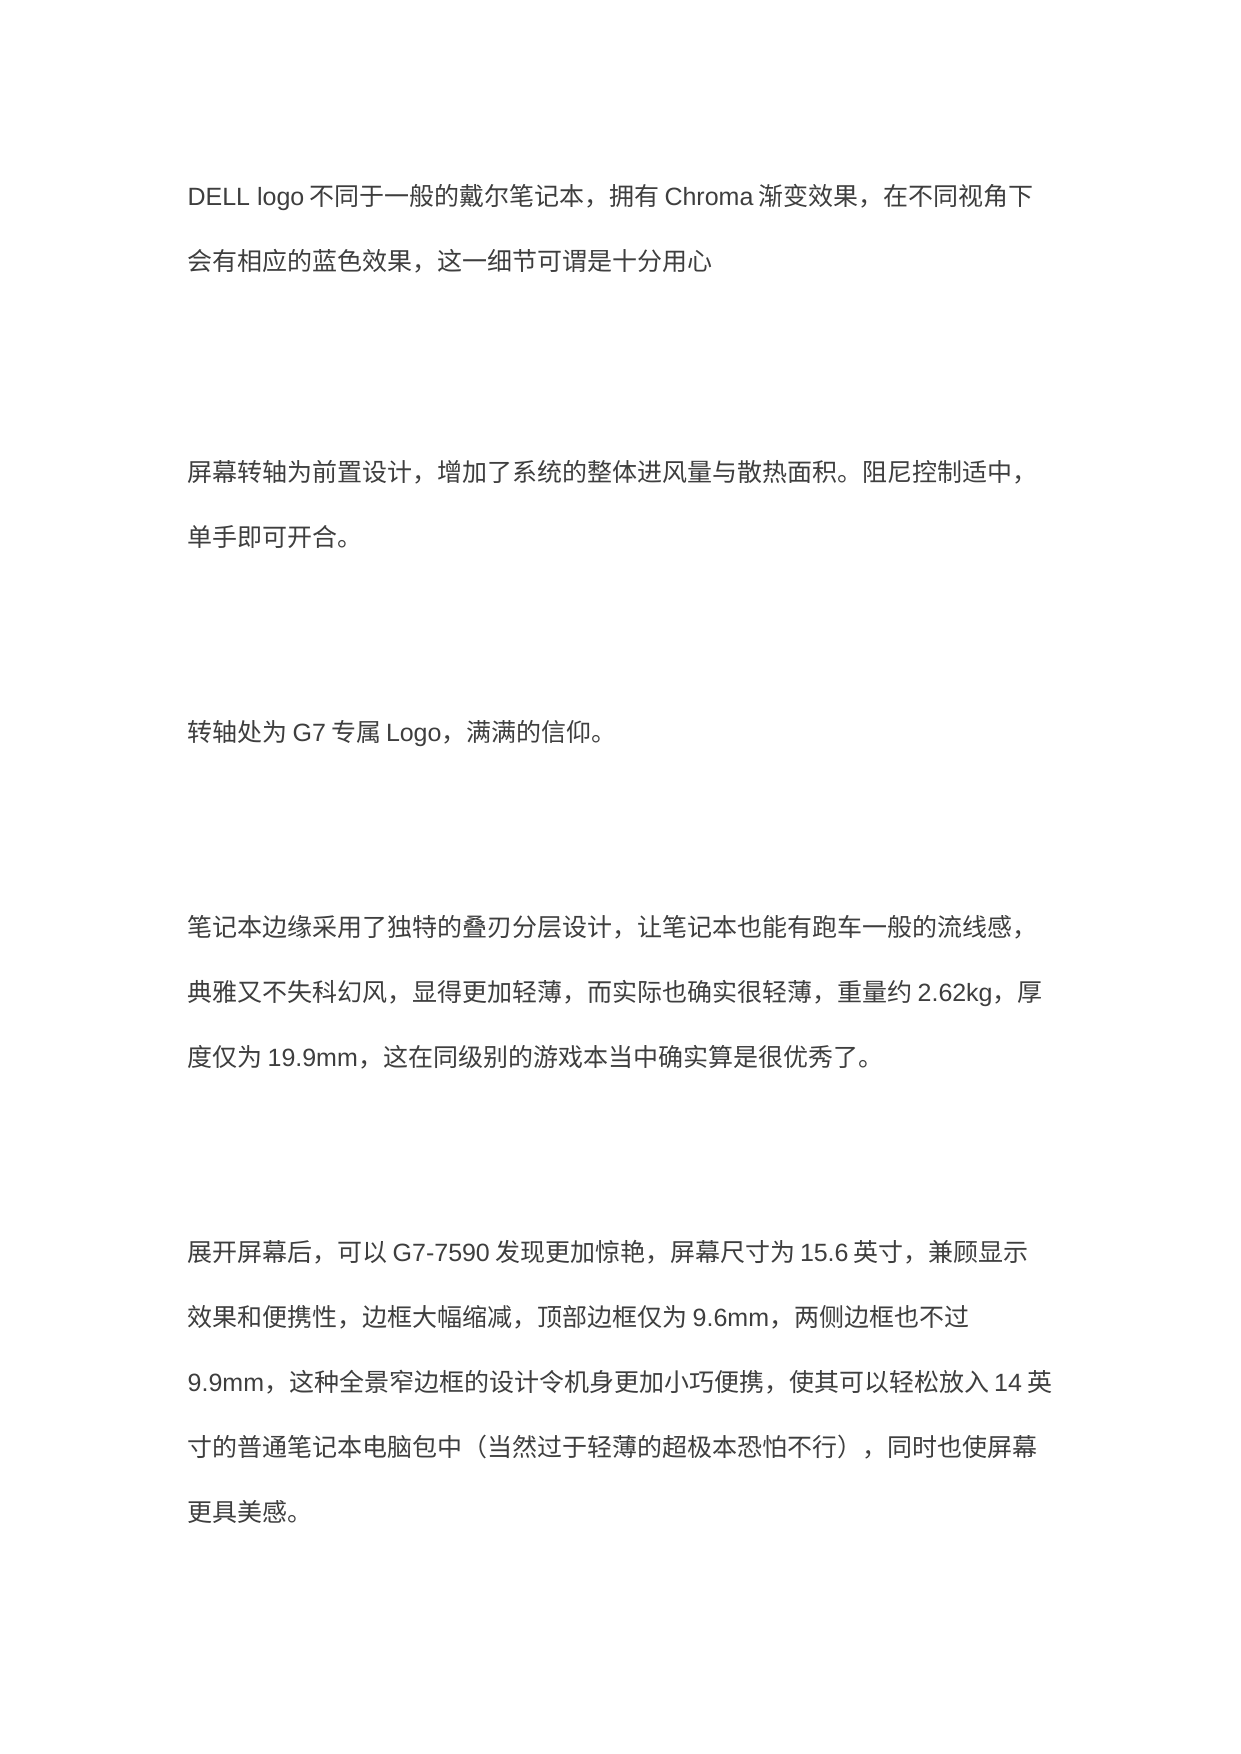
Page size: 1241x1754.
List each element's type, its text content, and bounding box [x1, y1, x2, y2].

text 转轴处为G7专属Logo，满满的信仰。 [187, 698, 1053, 763]
text DELL logo不同于一般的戴尔笔记本，拥有Chroma渐变效果，在不同视角下会有相应的蓝色效果，这一细节可谓是十分用心 [187, 162, 1053, 292]
text 展开屏幕后，可以G7-7590发现更加惊艳，屏幕尺寸为15.6英寸，兼顾显示效果和便携性，边框大幅缩减，顶部边框仅为9.6mm，两侧边框也不过9.9mm，这种全景窄边框的设计令机身更加小巧便携，使其可以轻松放入14英寸的普通笔记本电脑包中（当然过于轻薄的超极本恐怕不行），同时也使屏幕更具美感。 [187, 1218, 1053, 1543]
text 屏幕转轴为前置设计，增加了系统的整体进风量与散热面积。阻尼控制适中，单手即可开合。 [187, 438, 1053, 568]
text 笔记本边缘采用了独特的叠刃分层设计，让笔记本也能有跑车一般的流线感，典雅又不失科幻风，显得更加轻薄，而实际也确实很轻薄，重量约2.62kg，厚度仅为19.9mm，这在同级别的游戏本当中确实算是很优秀了。 [187, 893, 1053, 1088]
